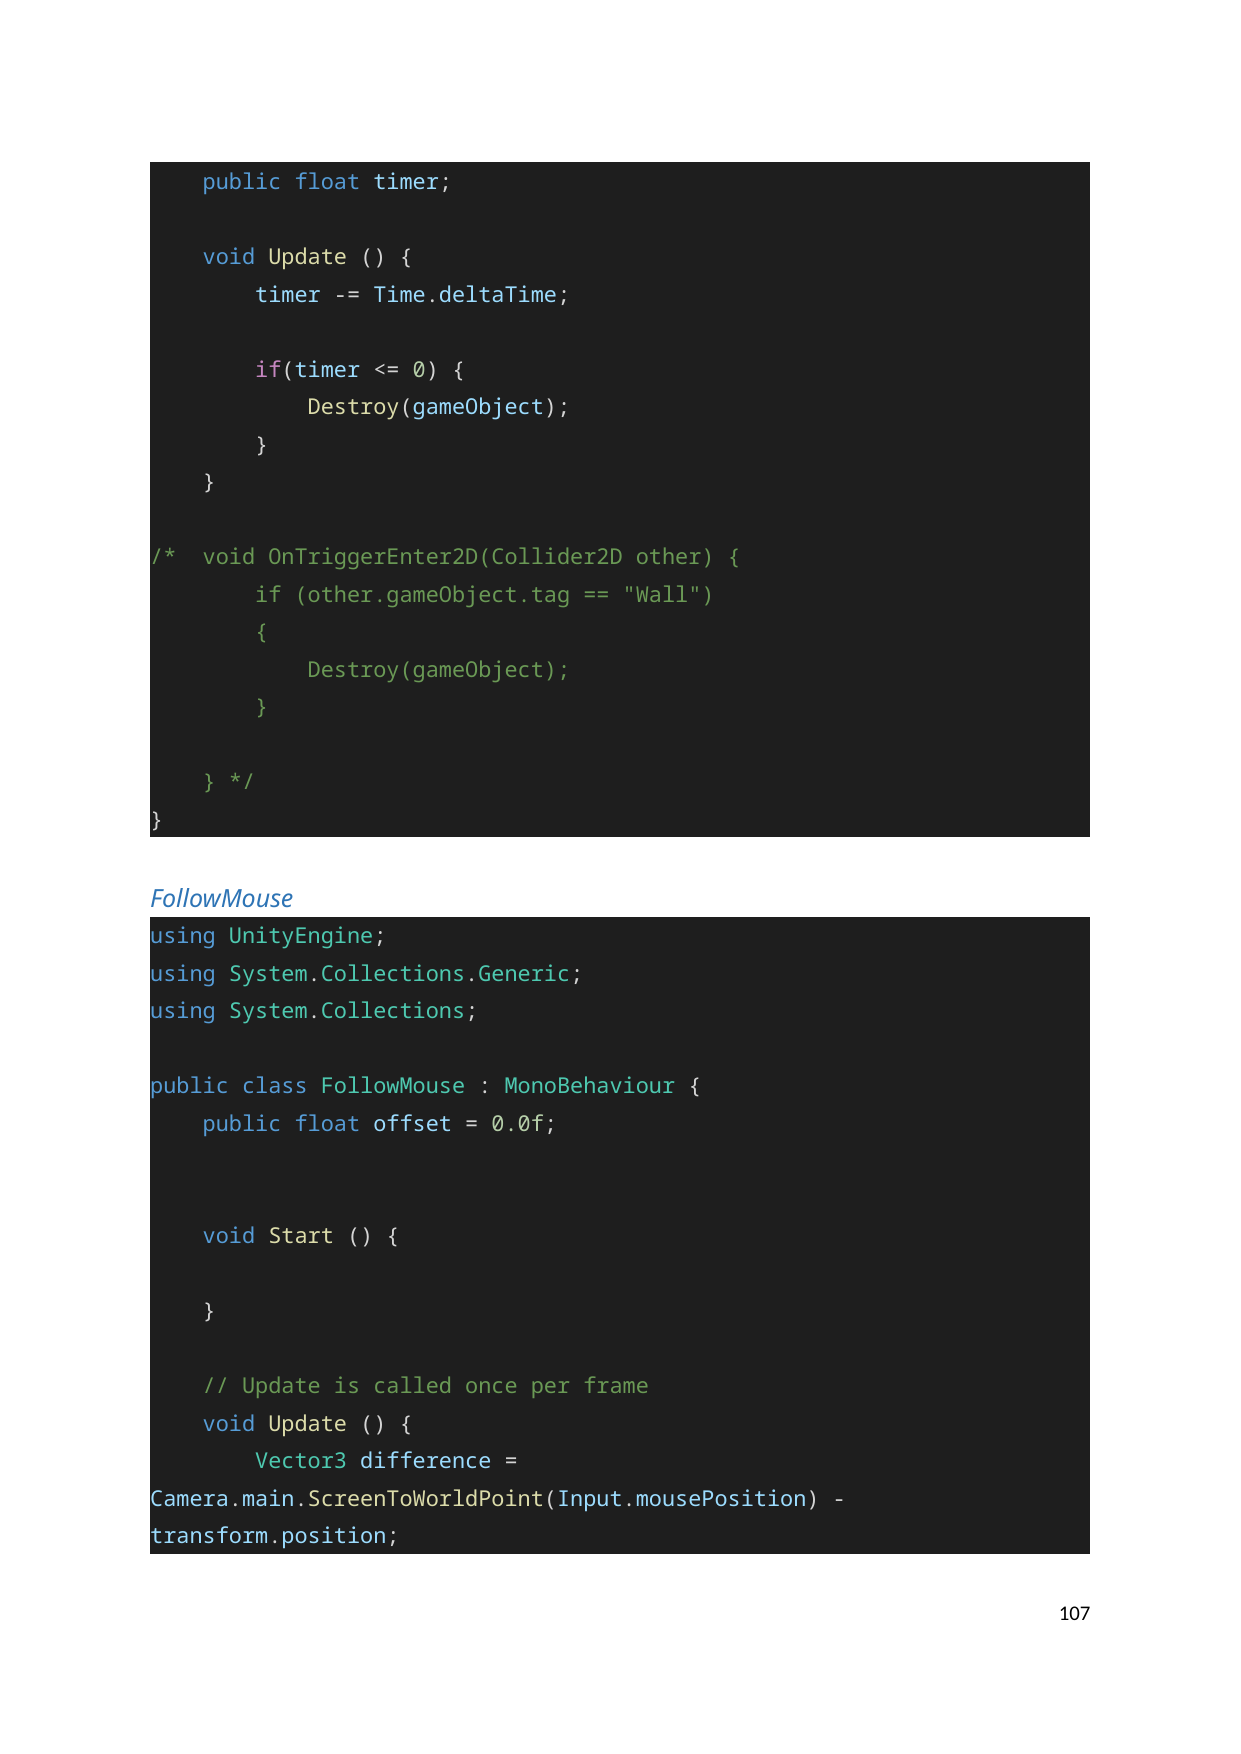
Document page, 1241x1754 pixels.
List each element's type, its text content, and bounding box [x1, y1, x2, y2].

text using UnityEngine; [150, 917, 1090, 954]
text void Update () { [150, 1404, 1090, 1442]
text void Start () { [150, 1217, 1090, 1254]
text } [150, 687, 1090, 725]
text } */ [150, 762, 1090, 800]
text } [150, 1292, 1090, 1329]
text { [150, 612, 1090, 650]
text if (other.gameObject.tag == "Wall") [150, 575, 1090, 612]
text public float offset = 0.0f; [150, 1104, 1090, 1142]
text public class FollowMouse : MonoBehaviour { [150, 1067, 1090, 1104]
text // Update is called once per frame [150, 1367, 1090, 1404]
text using System.Collections.Generic; [150, 954, 1090, 992]
text if(timer <= 0) { [150, 350, 1090, 387]
text /* void OnTriggerEnter2D(Collider2D other) { [150, 537, 1090, 575]
text using System.Collections; [150, 992, 1090, 1029]
text } [150, 425, 1090, 462]
text void Update () { [150, 237, 1090, 275]
text timer -= Time.deltaTime; [150, 275, 1090, 312]
subtitle FollowMouse [150, 879, 1090, 917]
text public float timer; [150, 162, 1090, 200]
text Destroy(gameObject); [150, 650, 1090, 687]
text } [150, 462, 1090, 500]
text } [150, 800, 1090, 837]
text Destroy(gameObject); [150, 387, 1090, 425]
text Vector3 difference = Camera.main.ScreenToWorldPoint(Input.mousePosition) - transform.position; [150, 1442, 1090, 1554]
